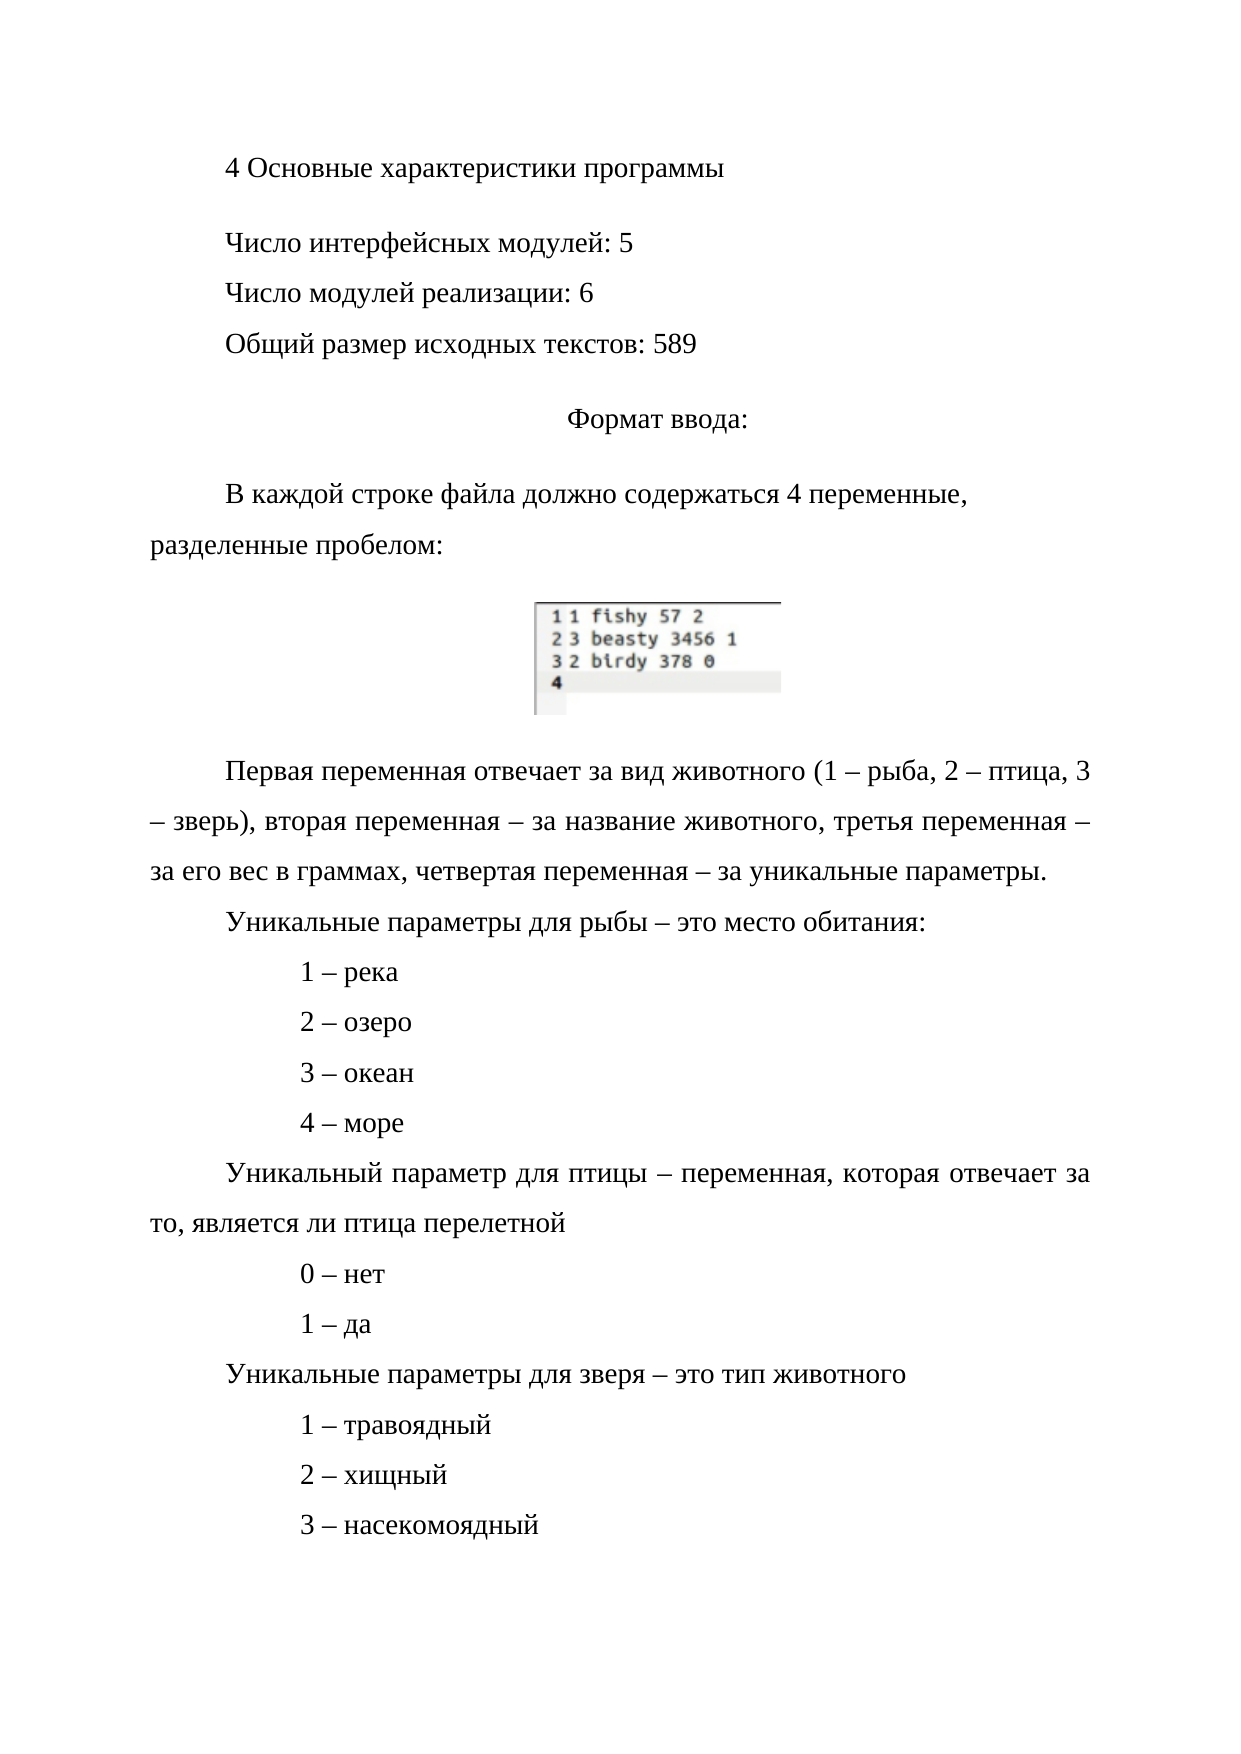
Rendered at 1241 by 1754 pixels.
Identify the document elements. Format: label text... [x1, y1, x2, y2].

text 1 – река [225, 954, 1090, 988]
text 4 – море [225, 1105, 1090, 1138]
text Уникальные параметры для зверя – это тип животного [150, 1357, 1090, 1390]
text Уникальные параметры для рыбы – это место обитания: [150, 904, 1090, 937]
text Формат ввода: [150, 401, 1090, 435]
text В каждой строке файла должно содержаться 4 переменные, разделенные пробелом: [150, 477, 1090, 560]
text Уникальный параметр для птицы – переменная, которая отвечает за то, является ли птица перелетной [150, 1155, 1090, 1239]
text Число интерфейсных модулей: 5 [150, 225, 1090, 259]
picture [534, 602, 782, 715]
text 2 – озеро [225, 1004, 1090, 1038]
text 0 – нет [150, 1256, 1090, 1289]
text 3 – океан [225, 1055, 1090, 1088]
text 4 Основные характеристики программы [150, 150, 1090, 183]
text 2 – хищный [150, 1457, 1090, 1491]
text 3 – насекомоядный [150, 1507, 1090, 1541]
text Первая переменная отвечает за вид животного (1 – рыба, 2 – птица, 3 – зверь), вторая переменная – за название животного, третья переменная – за его вес в граммах, четвертая переменная – за уникальные параметры. [150, 753, 1090, 887]
text Общий размер исходных текстов: 589 [150, 326, 1090, 359]
text 1 – травоядный [150, 1407, 1090, 1440]
text 1 – да [150, 1306, 1090, 1340]
text Число модулей реализации: 6 [150, 276, 1090, 309]
